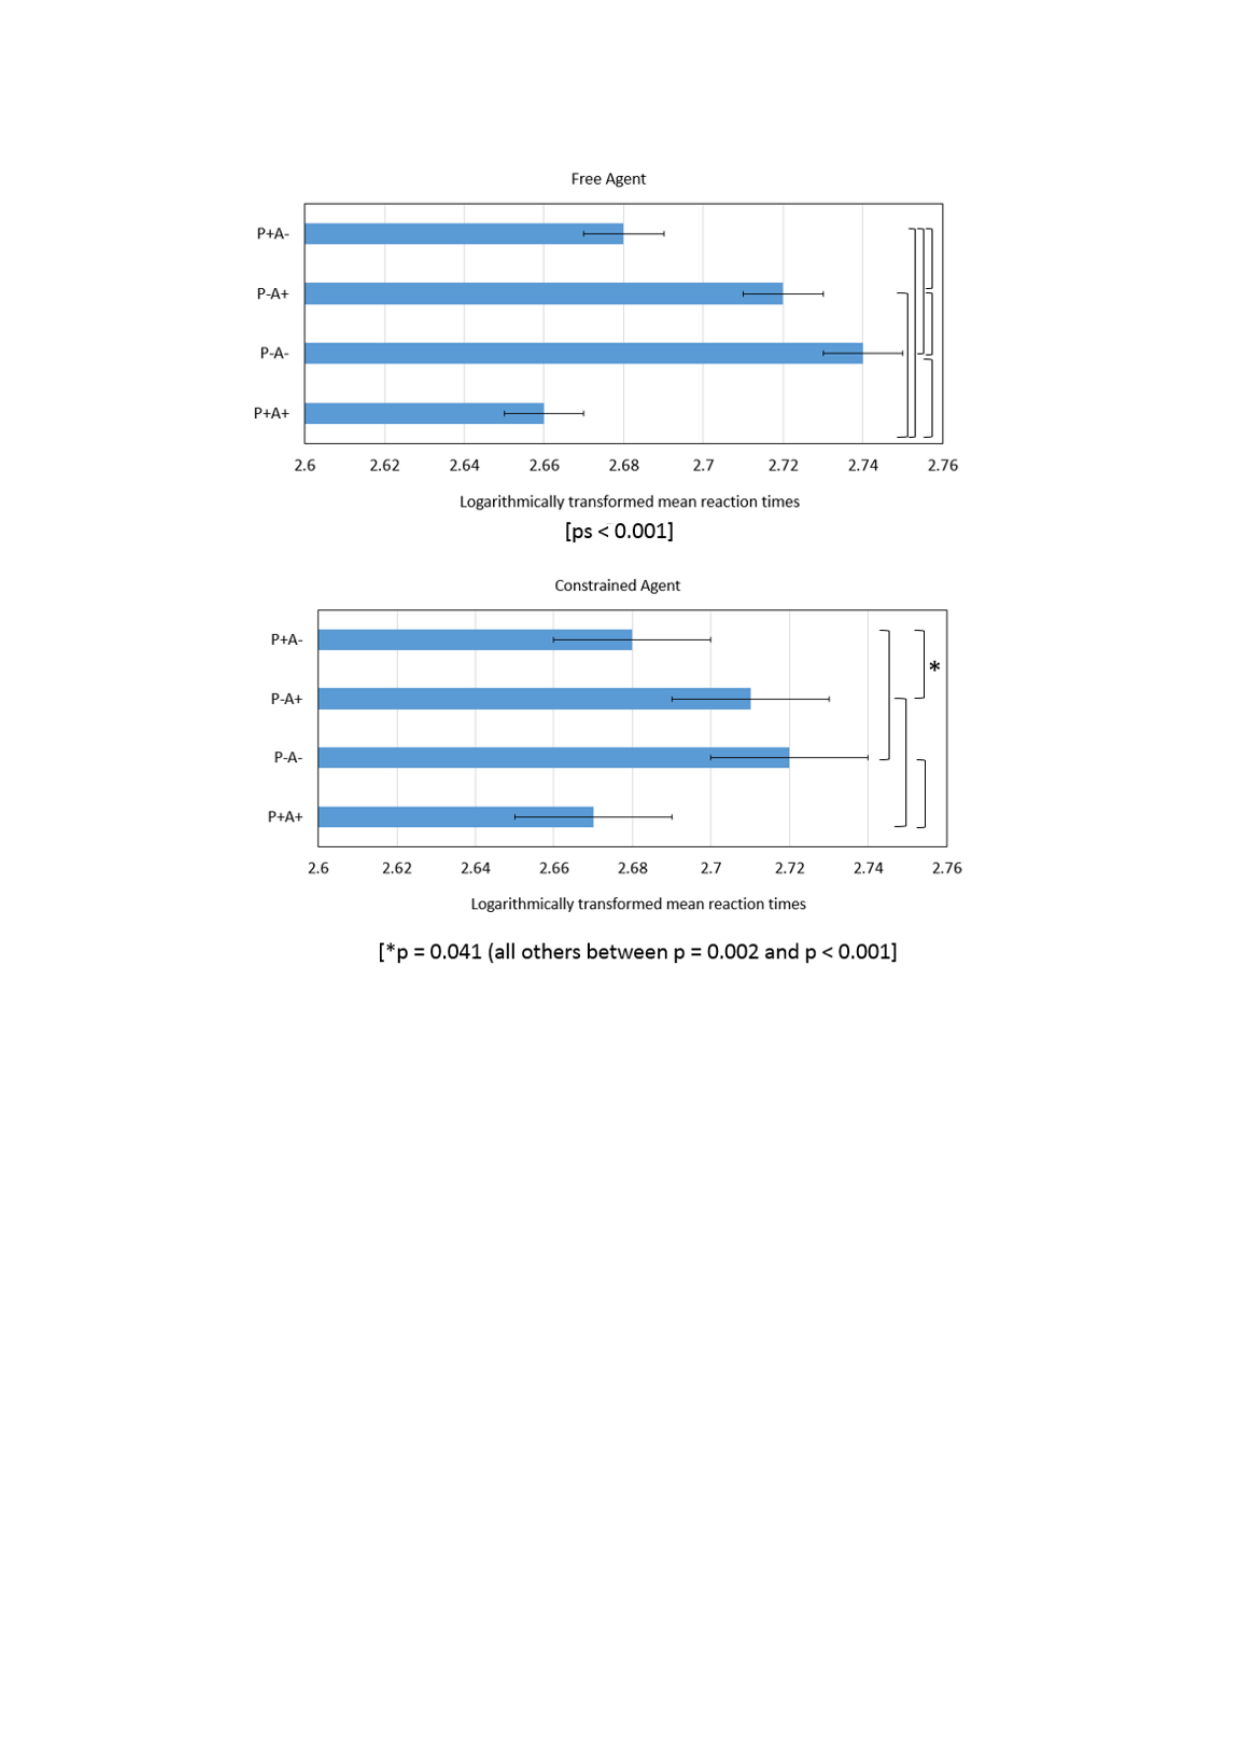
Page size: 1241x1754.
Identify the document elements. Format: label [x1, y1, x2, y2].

picture [213, 150, 1027, 965]
